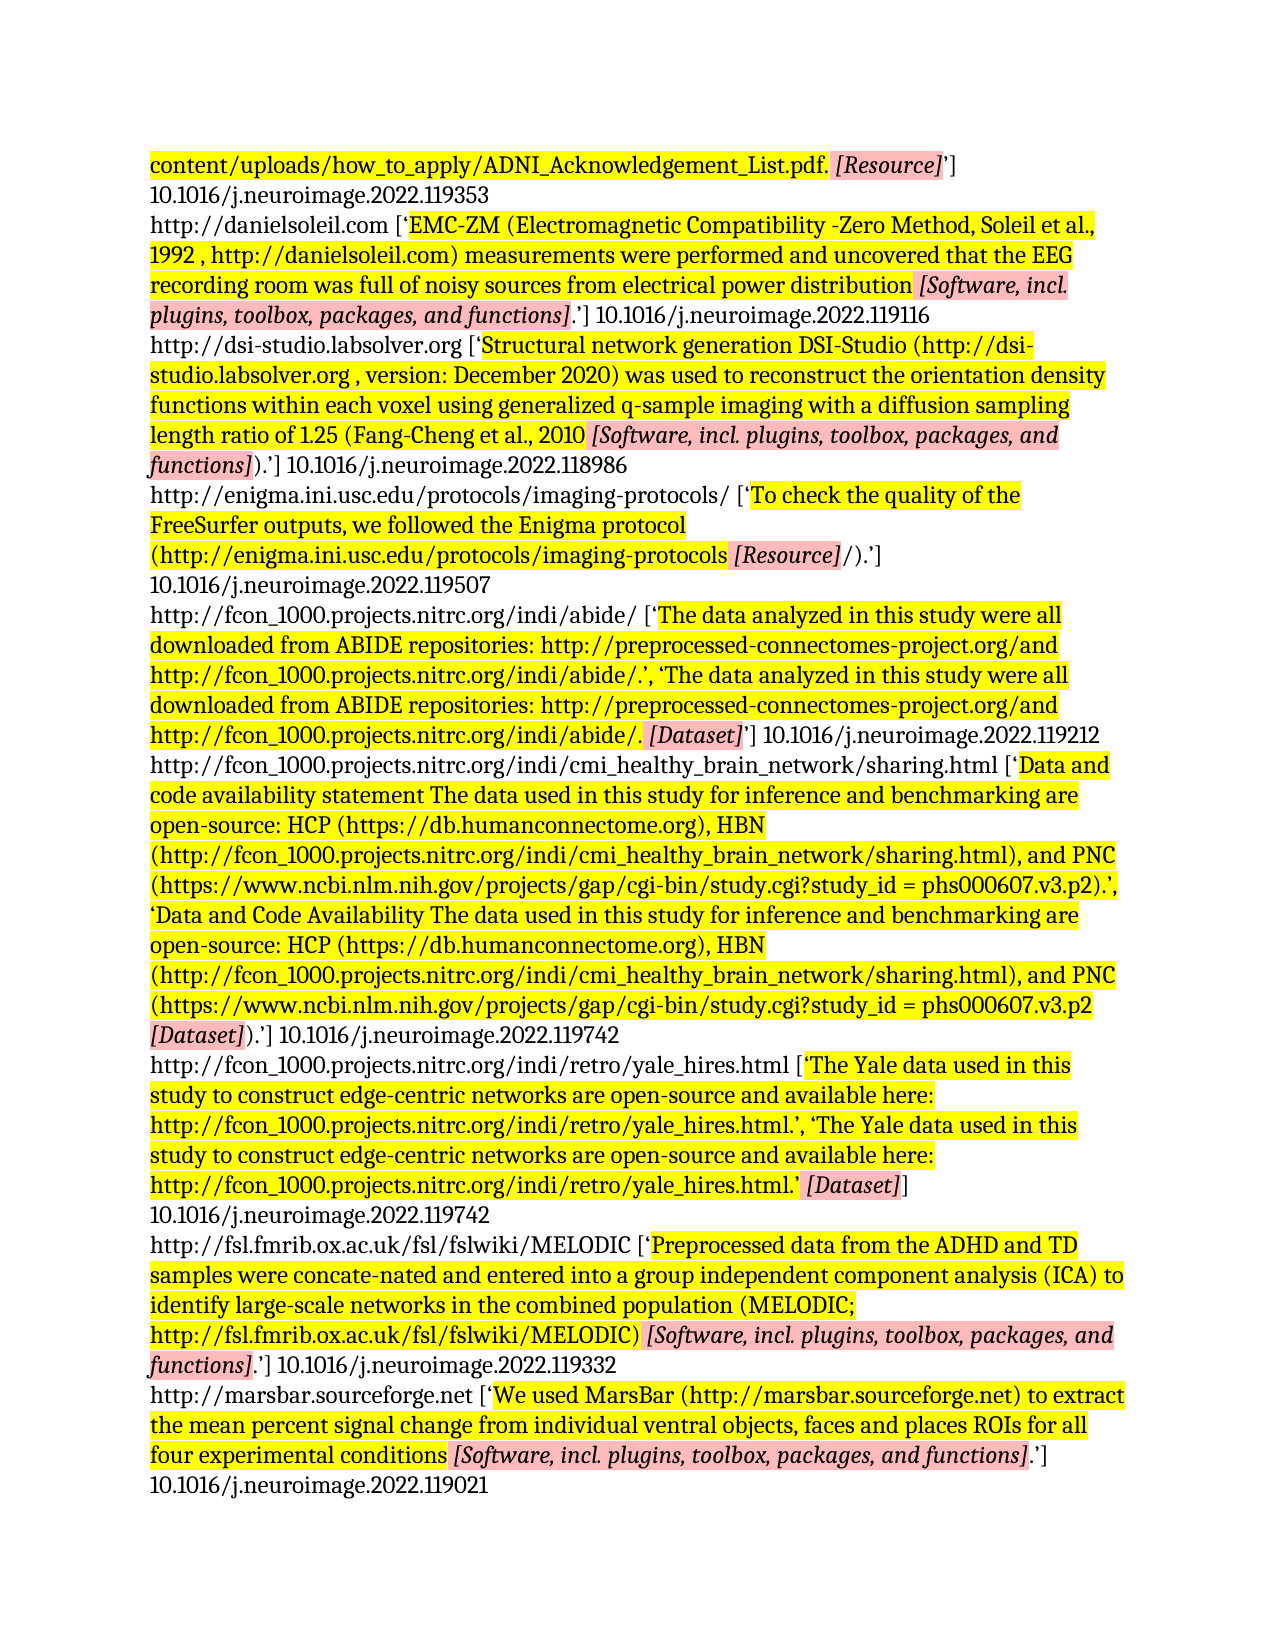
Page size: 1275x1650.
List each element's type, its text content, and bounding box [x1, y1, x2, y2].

text http://enigma.ini.usc.edu/protocols/imaging-protocols/ [‘To check the quality of the FreeSurfer outputs, we followed the Enigma protocol (http://enigma.ini.usc.edu/protocols/imaging-protocols [Resource]/).’] 10.1016/j.neuroimage.2022.119507 [150, 480, 1125, 600]
text http://fcon_1000.projects.nitrc.org/indi/cmi_healthy_brain_network/sharing.html [‘Data and code availability statement The data used in this study for inference and benchmarking are open-source: HCP (https://db.humanconnectome.org), HBN (http://fcon_1000.projects.nitrc.org/indi/cmi_healthy_brain_network/sharing.html), and PNC (https://www.ncbi.nlm.nih.gov/projects/gap/cgi-bin/study.cgi?study_id = phs000607.v3.p2).’, ‘Data and Code Availability The data used in this study for inference and benchmarking are open-source: HCP (https://db.humanconnectome.org), HBN (http://fcon_1000.projects.nitrc.org/indi/cmi_healthy_brain_network/sharing.html), and PNC (https://www.ncbi.nlm.nih.gov/projects/gap/cgi-bin/study.cgi?study_id = phs000607.v3.p2 [Dataset]).’] 10.1016/j.neuroimage.2022.119742 [150, 750, 1125, 1050]
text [150, 150, 1125, 210]
text http://fcon_1000.projects.nitrc.org/indi/retro/yale_hires.html [‘The Yale data used in this study to construct edge-centric networks are open-source and available here: http://fcon_1000.projects.nitrc.org/indi/retro/yale_hires.html.’, ‘The Yale data used in this study to construct edge-centric networks are open-source and available here: http://fcon_1000.projects.nitrc.org/indi/retro/yale_hires.html.’ [Dataset]] 10.1016/j.neuroimage.2022.119742 [150, 1050, 1125, 1230]
text http://fsl.fmrib.ox.ac.uk/fsl/fslwiki/MELODIC [‘Preprocessed data from the ADHD and TD samples were concate-nated and entered into a group independent component analysis (ICA) to identify large-scale networks in the combined population (MELODIC; http://fsl.fmrib.ox.ac.uk/fsl/fslwiki/MELODIC) [Software, incl. plugins, toolbox, packages, and functions].’] 10.1016/j.neuroimage.2022.119332 [150, 1230, 1125, 1380]
text http://fcon_1000.projects.nitrc.org/indi/abide/ [‘The data analyzed in this study were all downloaded from ABIDE repositories: http://preprocessed-connectomes-project.org/and http://fcon_1000.projects.nitrc.org/indi/abide/.’, ‘The data analyzed in this study were all downloaded from ABIDE repositories: http://preprocessed-connectomes-project.org/and http://fcon_1000.projects.nitrc.org/indi/abide/. [Dataset]’] 10.1016/j.neuroimage.2022.119212 [150, 600, 1125, 750]
text http://marsbar.sourceforge.net [‘We used MarsBar (http://marsbar.sourceforge.net) to extract the mean percent signal change from individual ventral objects, faces and places ROIs for all four experimental conditions [Software, incl. plugins, toolbox, packages, and functions].’] 10.1016/j.neuroimage.2022.119021 [150, 1380, 1125, 1500]
text http://danielsoleil.com [‘EMC-ZM (Electromagnetic Compatibility -Zero Method, Soleil et al., 1992 , http://danielsoleil.com) measurements were performed and uncovered that the EEG recording room was full of noisy sources from electrical power distribution [Software, incl. plugins, toolbox, packages, and functions].’] 10.1016/j.neuroimage.2022.119116 [150, 210, 1125, 330]
text http://dsi-studio.labsolver.org [‘Structural network generation DSI-Studio (http://dsi-studio.labsolver.org , version: December 2020) was used to reconstruct the orientation density functions within each voxel using generalized q-sample imaging with a diffusion sampling length ratio of 1.25 (Fang-Cheng et al., 2010 [Software, incl. plugins, toolbox, packages, and functions]).’] 10.1016/j.neuroimage.2022.118986 [150, 330, 1125, 480]
